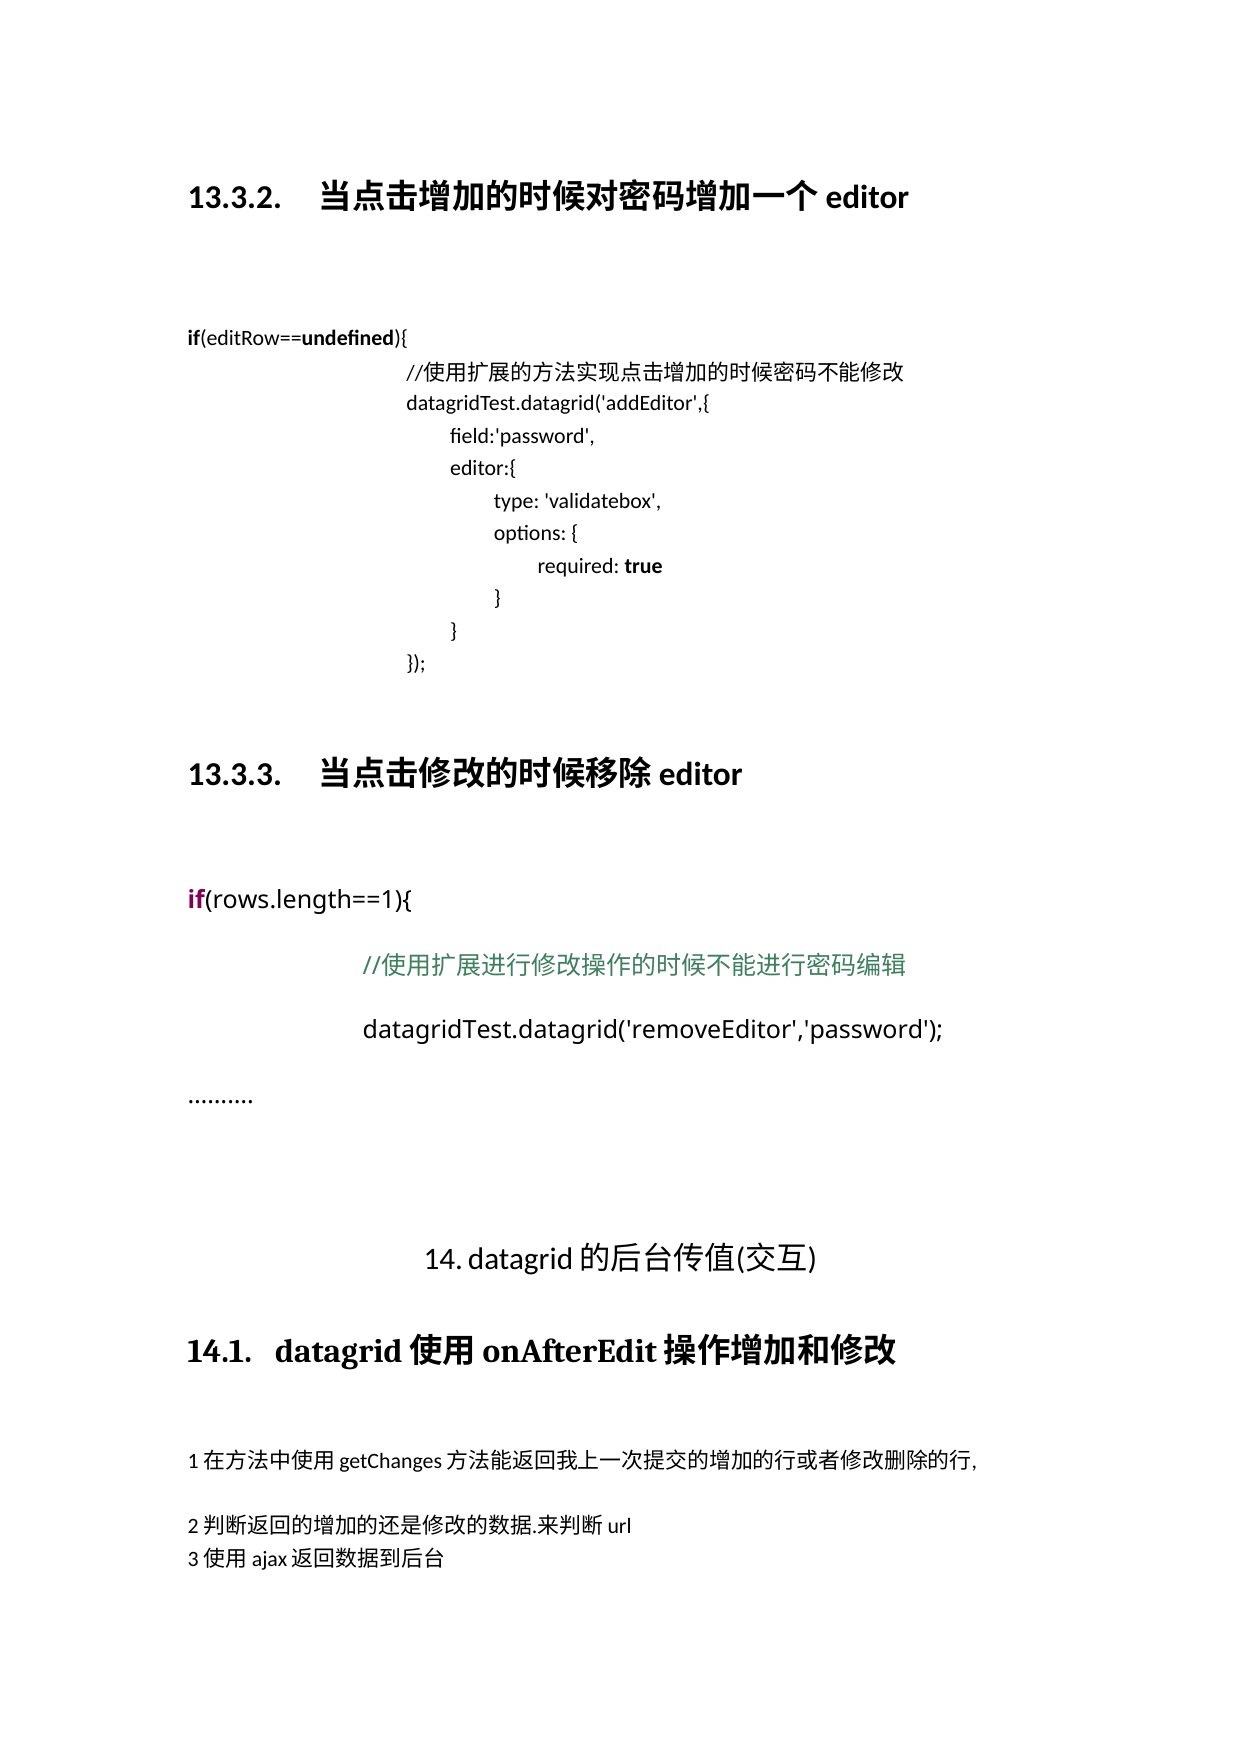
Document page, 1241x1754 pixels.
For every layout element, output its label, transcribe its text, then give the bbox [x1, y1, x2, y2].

text options: { [187, 517, 1053, 549]
text } [187, 582, 1053, 614]
text //使用扩展进行修改操作的时候不能进行密码编辑 [187, 931, 1053, 996]
text 1 在方法中使用getChanges方法能返回我上一次提交的增加的行或者修改删除的行, [187, 1443, 1053, 1475]
subtitle datagrid的后台传值(交互) [187, 1223, 1053, 1288]
text 2 判断返回的增加的还是修改的数据.来判断url [187, 1508, 1053, 1540]
subtitle 当点击修改的时候移除editor [187, 739, 1053, 804]
text } [187, 614, 1053, 647]
text //使用扩展的方法实现点击增加的时候密码不能修改 [187, 354, 1053, 387]
text required: true [187, 549, 1053, 582]
text if(editRow==undefined){ [187, 322, 1053, 354]
text type: 'validatebox', [187, 484, 1053, 517]
text 3 使用ajax返回数据到后台 [187, 1540, 1053, 1573]
text datagridTest.datagrid('addEditor',{ [187, 387, 1053, 419]
text }); [187, 647, 1053, 679]
text datagridTest.datagrid('removeEditor','password'); [187, 996, 1053, 1061]
text if(rows.length==1){ [187, 866, 1053, 931]
text field:'password', [187, 419, 1053, 452]
text ………. [187, 1061, 1053, 1126]
subtitle datagrid使用onAfterEdit操作增加和修改 [187, 1316, 1053, 1381]
text editor:{ [187, 452, 1053, 484]
subtitle 当点击增加的时候对密码增加一个editor [187, 162, 1053, 227]
